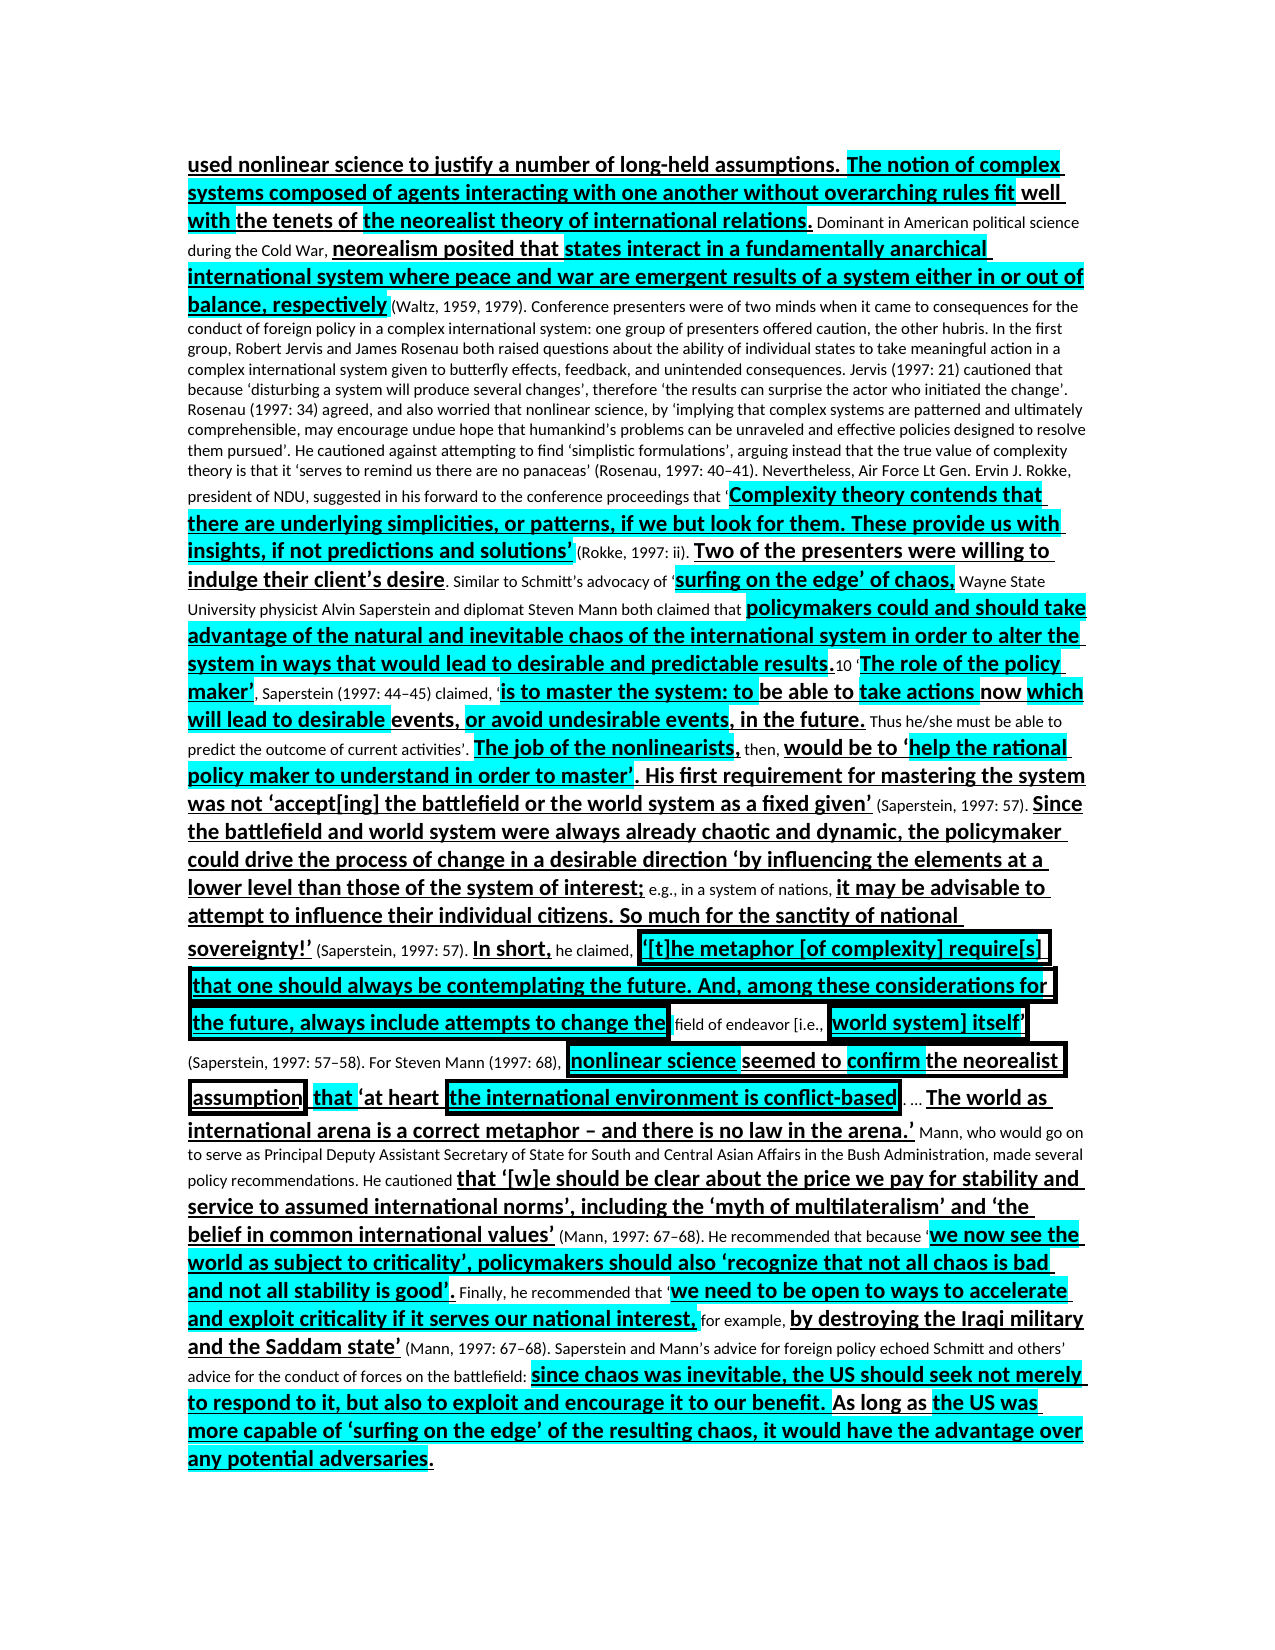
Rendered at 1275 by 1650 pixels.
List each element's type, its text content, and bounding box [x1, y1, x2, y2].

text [187, 150, 1087, 645]
